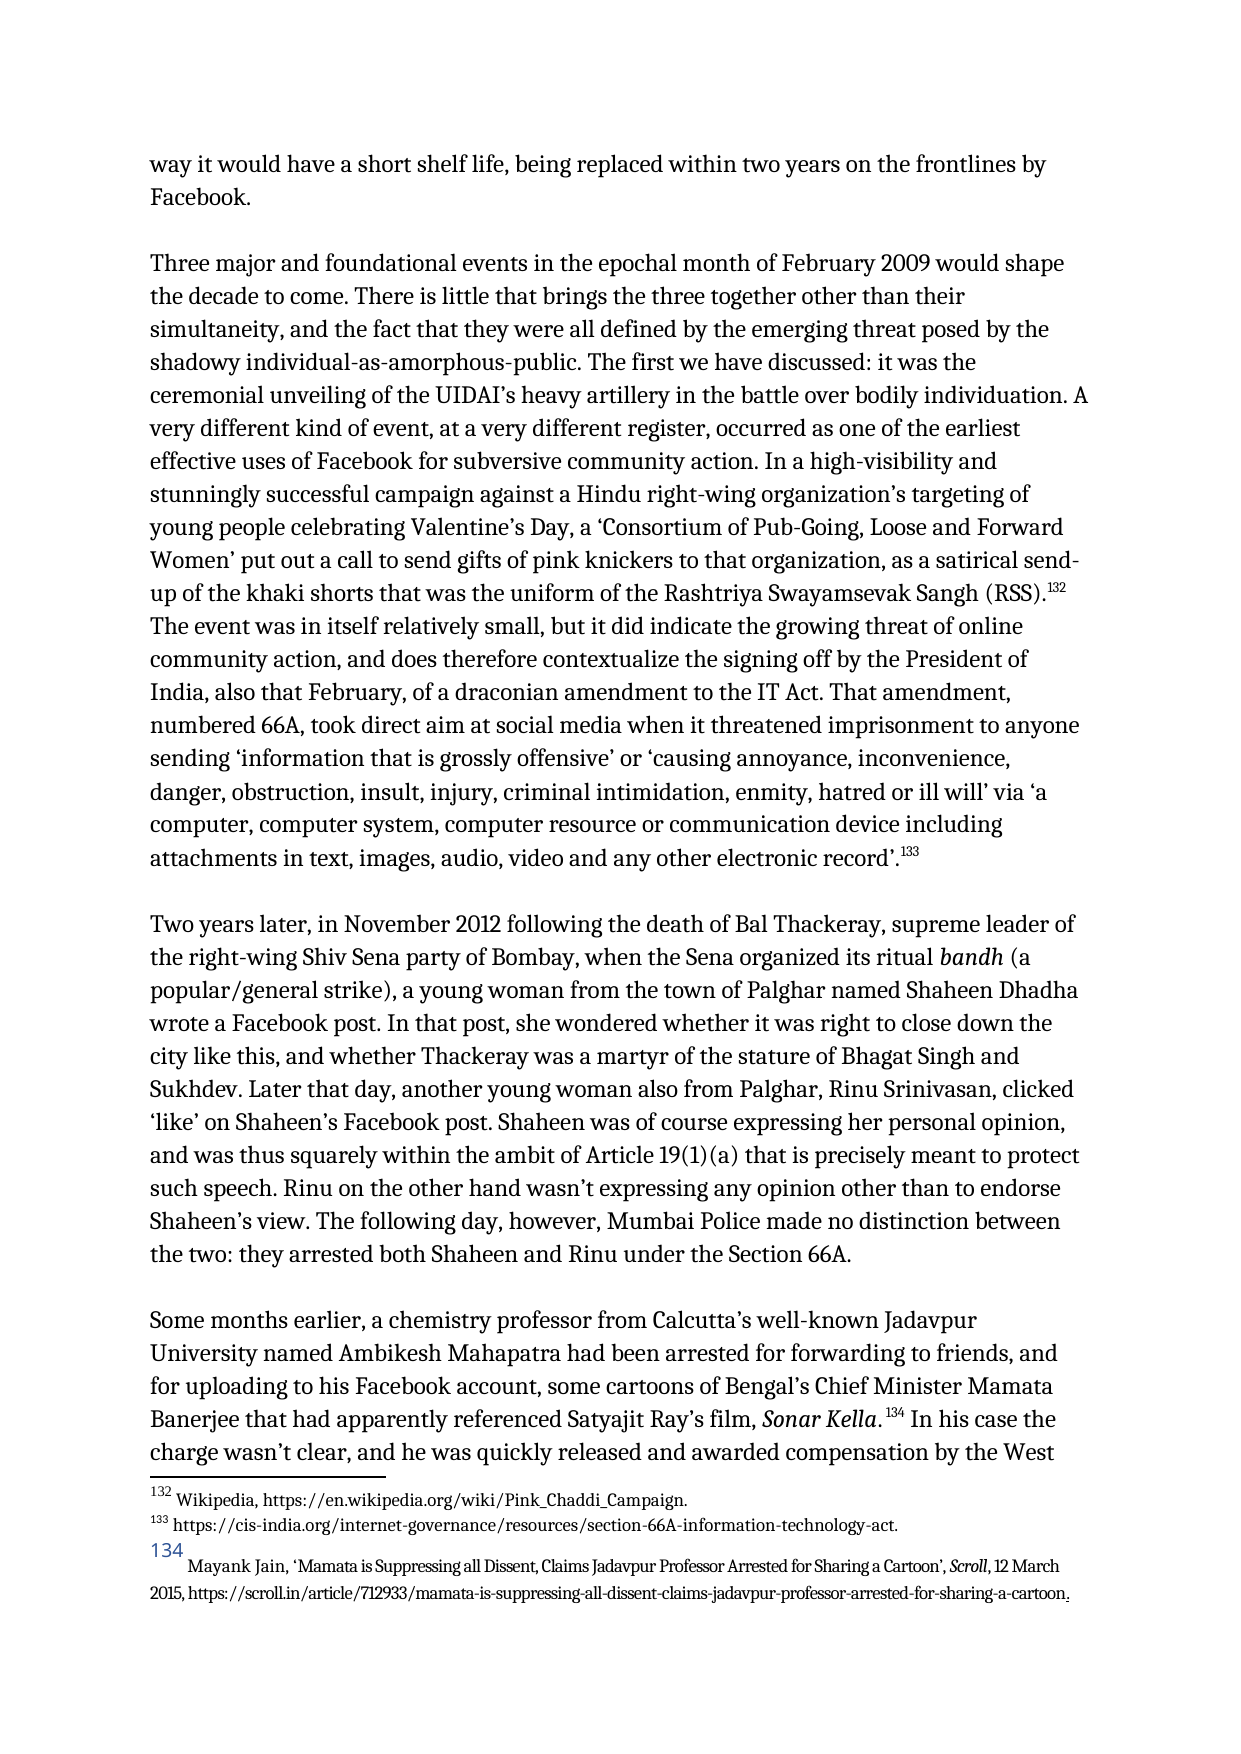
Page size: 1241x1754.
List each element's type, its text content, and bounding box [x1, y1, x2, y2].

text Two years later, in November 2012 following the death of Bal Thackeray, supreme leader of the right-wing Shiv Sena party of Bombay, when the Sena organized its ritual bandh (a popular/general strike), a young woman from the town of Palghar named Shaheen Dhadha wrote a Facebook post. In that post, she wondered whether it was right to close down the city like this, and whether Thackeray was a martyr of the stature of Bhagat Singh and Sukhdev. Later that day, another young woman also from Palghar, Rinu Srinivasan, clicked ‘like’ on Shaheen’s Facebook post. Shaheen was of course expressing her personal opinion, and was thus squarely within the ambit of Article 19(1)(a) that is precisely meant to protect such speech. Rinu on the other hand wasn’t expressing any opinion other than to endorse Shaheen’s view. The following day, however, Mumbai Police made no distinction between the two: they arrested both Shaheen and Rinu under the Section 66A. [150, 909, 1090, 1268]
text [150, 1306, 1090, 1467]
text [150, 150, 1090, 212]
text Three major and foundational events in the epochal month of February 2009 would shape the decade to come. There is little that brings the three together other than their simultaneity, and the fact that they were all defined by the emerging threat posed by the shadowy individual-as-amorphous-public. The first we have discussed: it was the ceremonial unveiling of the UIDAI’s heavy artillery in the battle over bodily individuation. A very different kind of event, at a very different register, occurred as one of the earliest effective uses of Facebook for subversive community action. In a high-visibility and stunningly successful campaign against a Hindu right-wing organization’s targeting of young people celebrating Valentine’s Day, a ‘Consortium of Pub-Going, Loose and Forward Women’ put out a call to send gifts of pink knickers to that organization, as a satirical send-up of the khaki shorts that was the uniform of the Rashtriya Swayamsevak Sangh (RSS). The event was in itself relatively small, but it did indicate the growing threat of online community action, and does therefore contextualize the signing off by the President of India, also that February, of a draconian amendment to the IT Act. That amendment, numbered 66A, took direct aim at social media when it threatened imprisonment to anyone sending ‘information that is grossly offensive’ or ‘causing annoyance, inconvenience, danger, obstruction, insult, injury, criminal intimidation, enmity, hatred or ill will’ via ‘a computer, computer system, computer resource or communication device including attachments in text, images, audio, video and any other electronic record’. [150, 249, 1090, 872]
